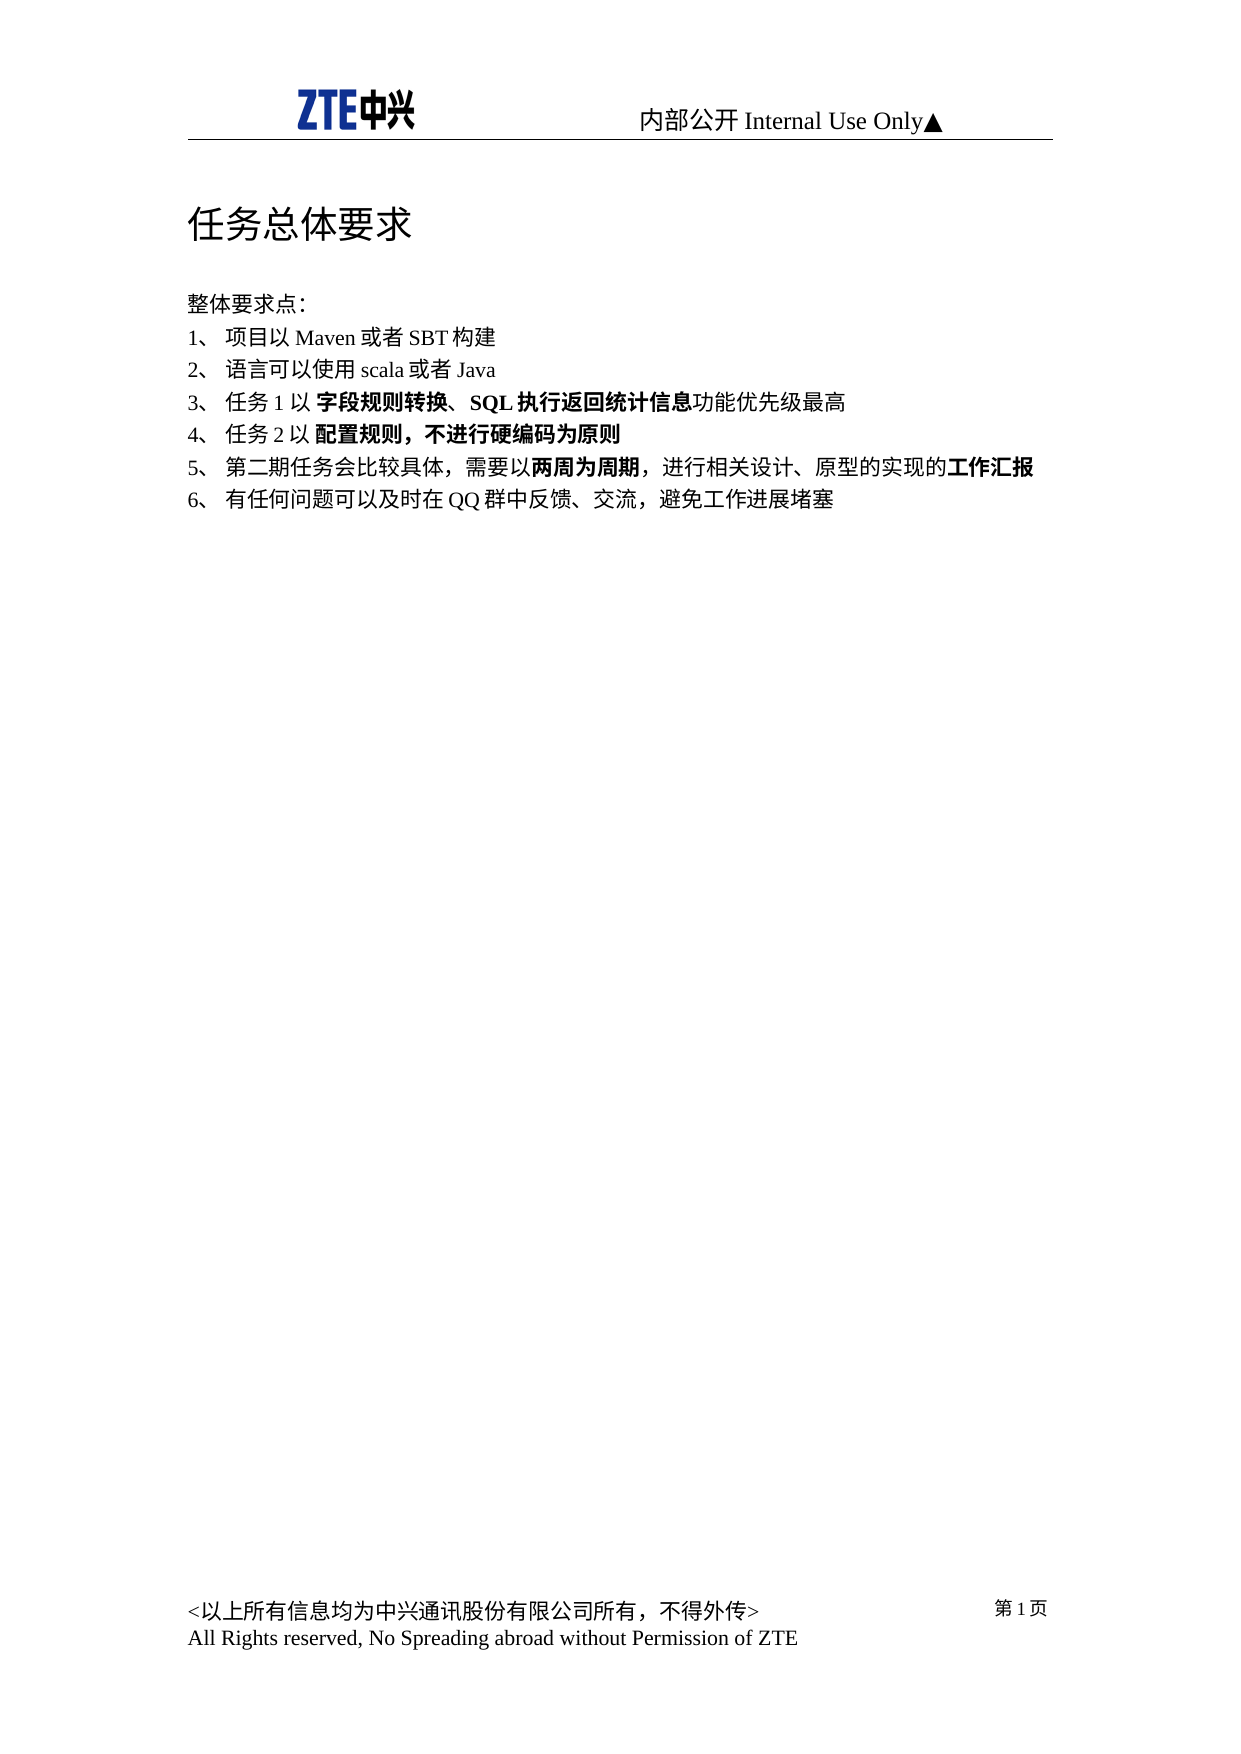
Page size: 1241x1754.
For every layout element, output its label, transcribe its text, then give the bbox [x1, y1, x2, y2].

list 任务2以 配置规则，不进行硬编码为原则 [187, 417, 1053, 449]
list 第二期任务会比较具体，需要以两周为周期，进行相关设计、原型的实现的工作汇报 [187, 449, 1053, 482]
picture [297, 88, 415, 130]
list 项目以Maven或者SBT构建 [187, 319, 1053, 352]
list 任务1 以 字段规则转换、SQL执行返回统计信息功能优先级最高 [187, 384, 1053, 417]
list 有任何问题可以及时在QQ群中反馈、交流，避免工作进展堵塞 [187, 482, 1053, 514]
list 语言可以使用scala或者Java [187, 352, 1053, 384]
text 整体要求点： [187, 287, 1053, 319]
text 任务总体要求 [187, 189, 1053, 254]
